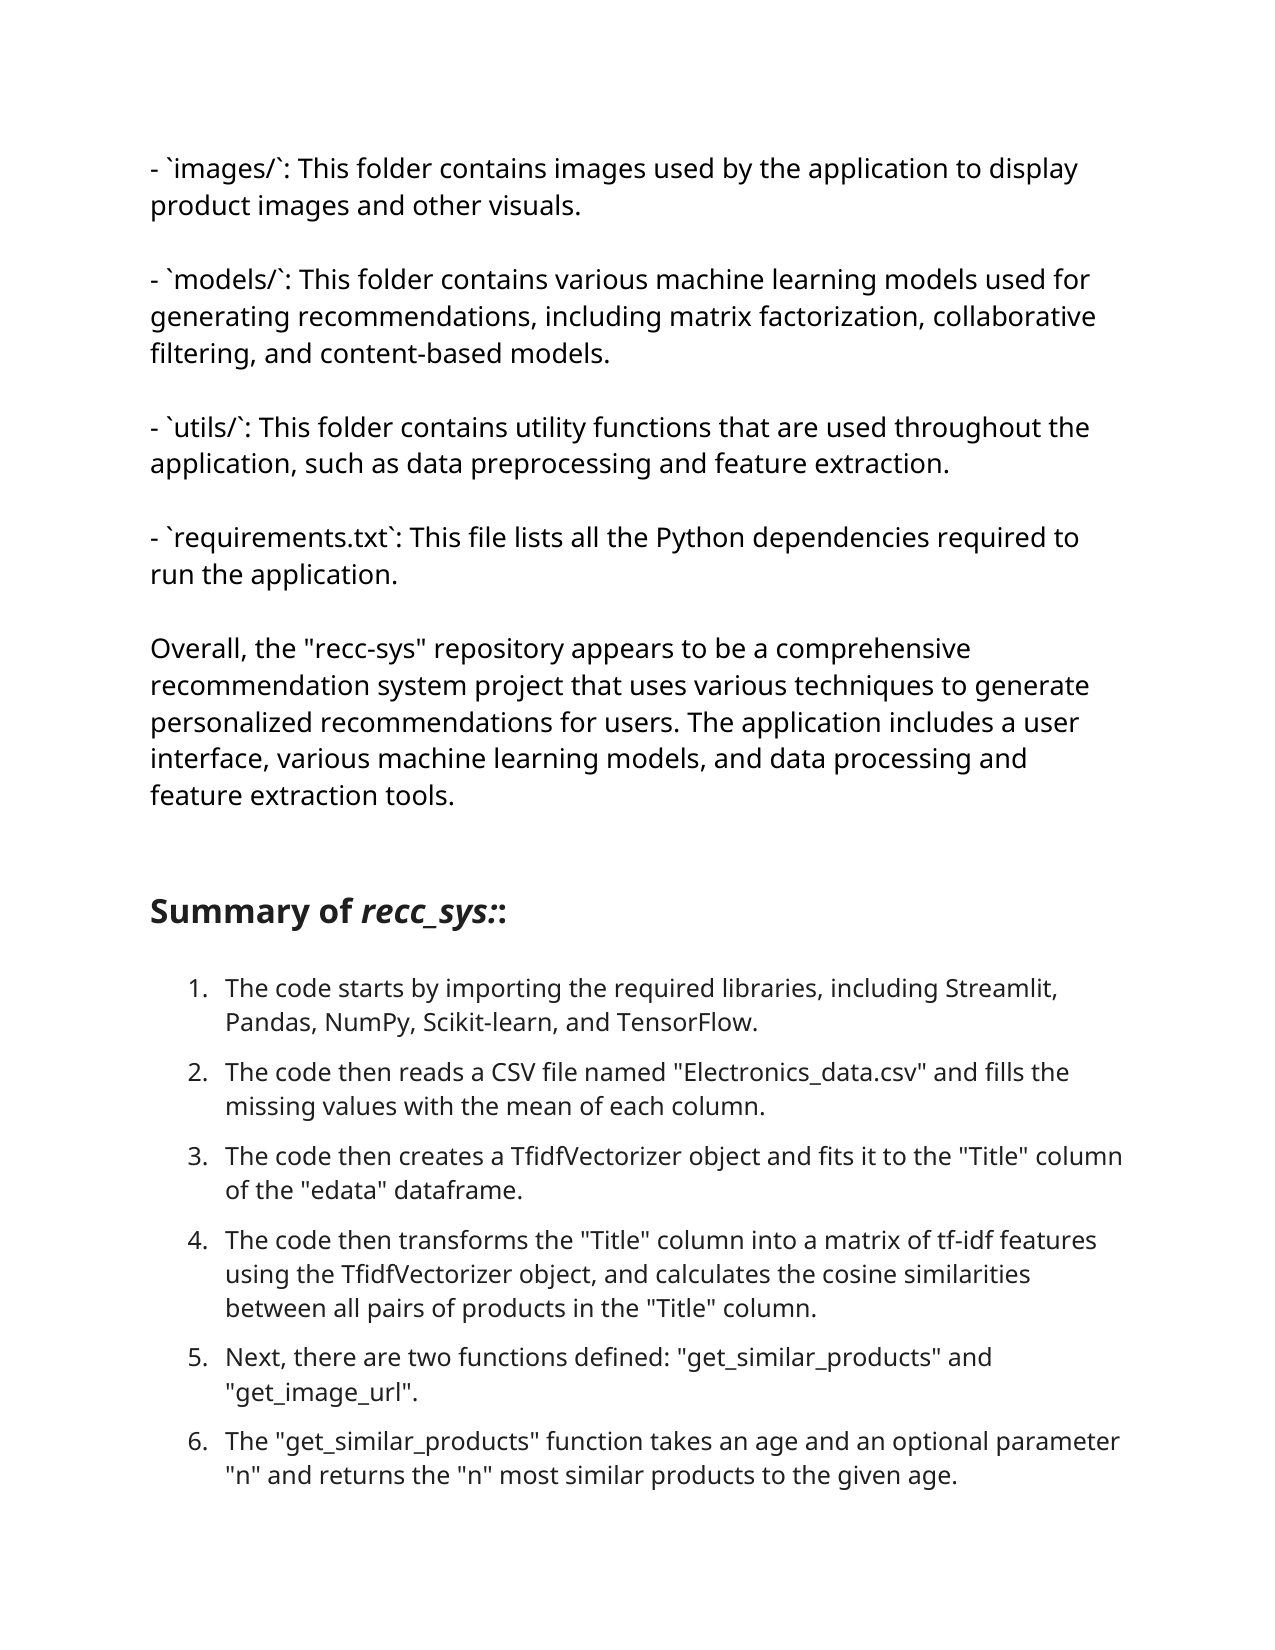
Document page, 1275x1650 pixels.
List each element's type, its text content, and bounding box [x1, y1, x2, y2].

list The code then reads a CSV file named "Electronics_data.csv" and fills the missing values with the mean of each column. [187, 1055, 1125, 1123]
list The code then transforms the "Title" column into a matrix of tf-idf features using the TfidfVectorizer object, and calculates the cosine similarities between all pairs of products in the "Title" column. [187, 1222, 1125, 1324]
text Overall, the "recc-sys" repository appears to be a comprehensive recommendation system project that uses various techniques to generate personalized recommendations for users. The application includes a user interface, various machine learning models, and data processing and feature extraction tools. [150, 629, 1125, 814]
text - `models/`: This folder contains various machine learning models used for generating recommendations, including matrix factorization, collaborative filtering, and content-based models. [150, 261, 1125, 371]
text - `requirements.txt`: This file lists all the Python dependencies required to run the application. [150, 519, 1125, 592]
text - `utils/`: This folder contains utility functions that are used throughout the application, such as data preprocessing and feature extraction. [150, 408, 1125, 482]
list The "get_similar_products" function takes an age and an optional parameter "n" and returns the "n" most similar products to the given age. [187, 1424, 1125, 1492]
list The code then creates a TfidfVectorizer object and fits it to the "Title" column of the "edata" dataframe. [187, 1138, 1125, 1207]
text Summary of recc_sys:: [150, 888, 1125, 933]
list Next, there are two functions defined: "get_similar_products" and "get_image_url". [187, 1340, 1125, 1408]
text - `images/`: This folder contains images used by the application to display product images and other visuals. [150, 150, 1125, 224]
list The code starts by importing the required libraries, including Streamlit, Pandas, NumPy, Scikit-learn, and TensorFlow. [187, 971, 1125, 1039]
